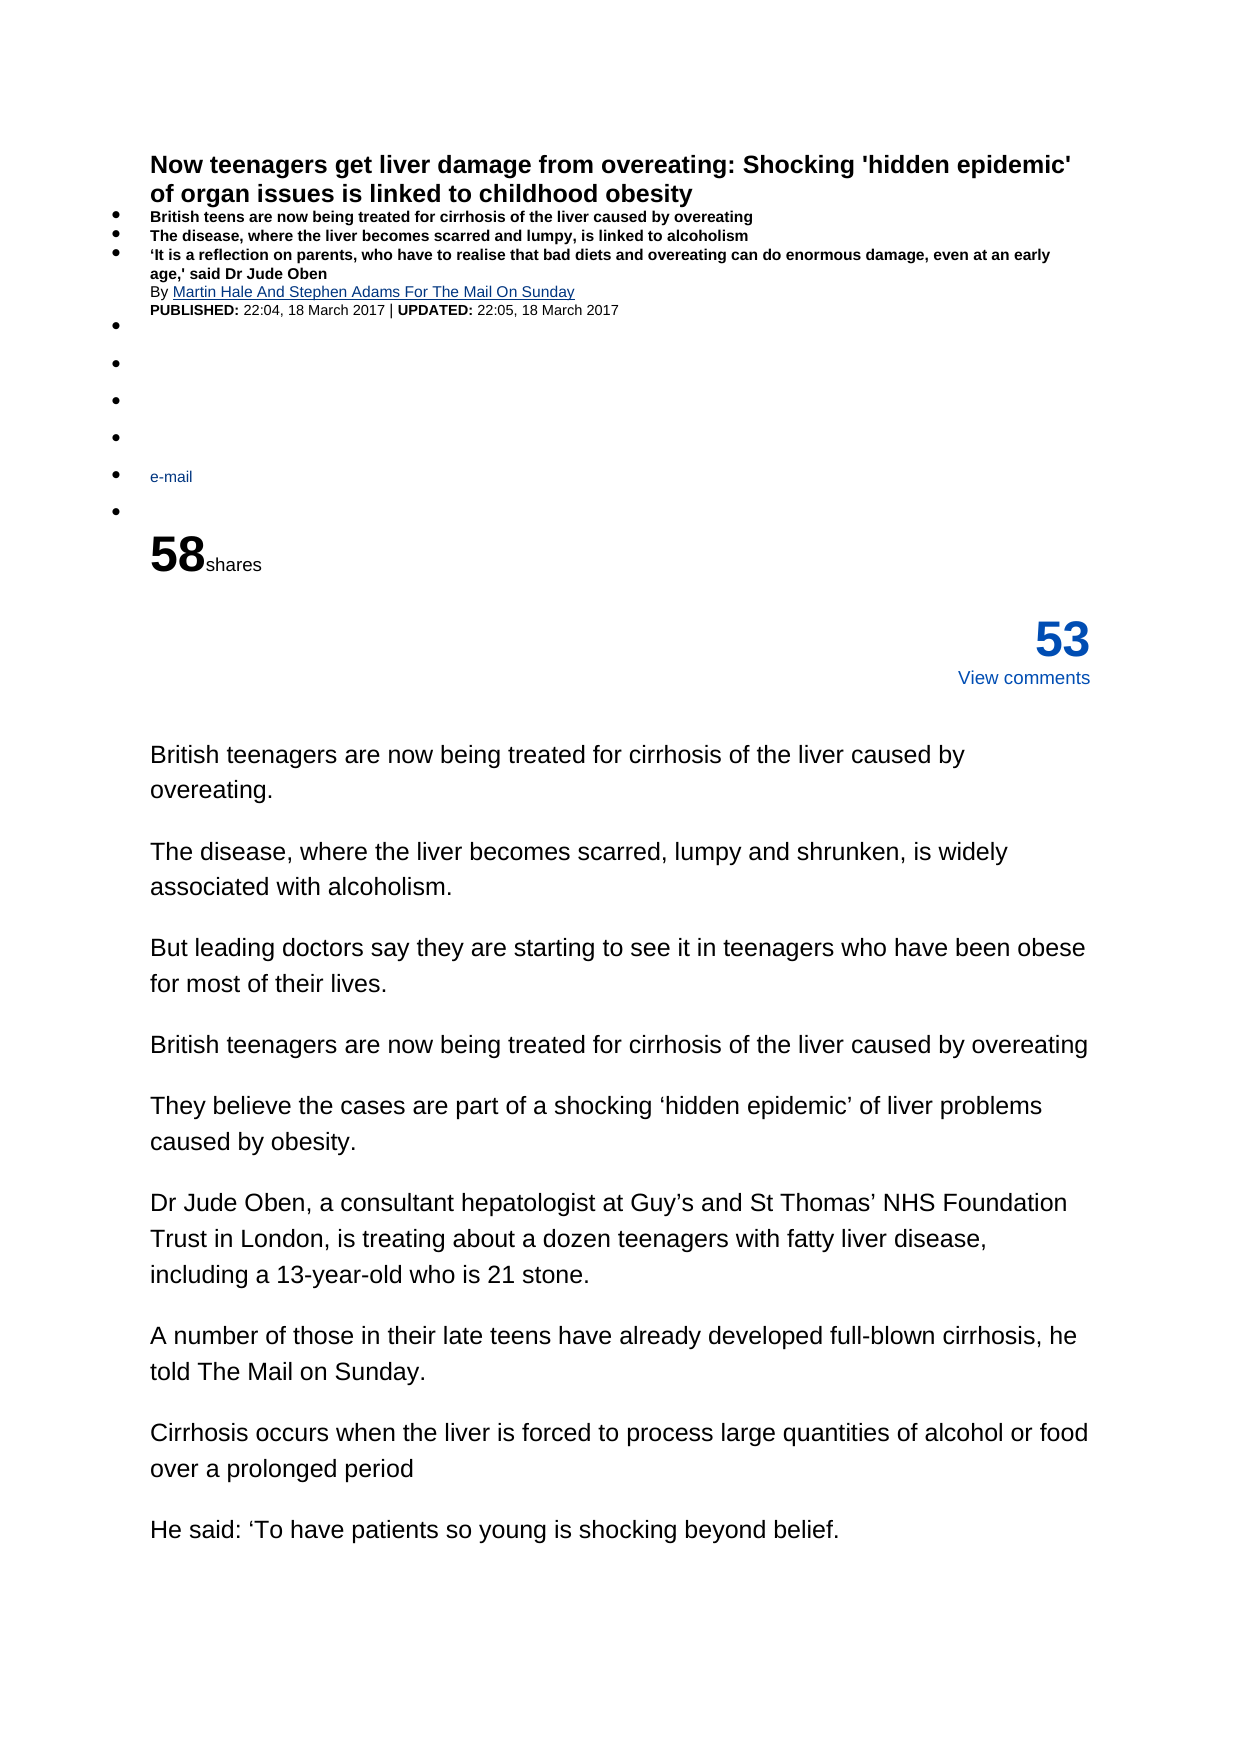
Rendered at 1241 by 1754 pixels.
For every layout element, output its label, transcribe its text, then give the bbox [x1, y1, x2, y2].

text 53 [155, 610, 1090, 667]
text 58shares [150, 524, 1090, 582]
text But leading doctors say they are starting to see it in teenagers who have been obese for most of their lives. [150, 926, 1090, 998]
text View comments [159, 667, 1090, 689]
text They believe the cases are part of a shocking ‘hidden epidemic’ of liver problems caused by obesity. [150, 1084, 1090, 1156]
text Dr Jude Oben, a consultant hepatologist at Guy’s and St Thomas’ NHS Foundation Trust in London, is treating about a dozen teenagers with fatty liver disease, including a 13-year-old who is 21 stone. [150, 1181, 1090, 1289]
text By Martin Hale And Stephen Adams For The Mail On Sunday [150, 283, 1090, 301]
text PUBLISHED: 22:04, 18 March 2017 | UPDATED: 22:05, 18 March 2017 [150, 301, 1090, 319]
list British teens are now being treated for cirrhosis of the liver caused by overeating [112, 207, 1090, 227]
list ‘It is a reflection on parents, who have to realise that bad diets and overeating can do enormous damage, even at an early age,' said Dr Jude Oben [112, 246, 1090, 283]
text British teenagers are now being treated for cirrhosis of the liver caused by overeating [150, 1023, 1090, 1059]
text Cirrhosis occurs when the liver is forced to process large quantities of alcohol or food over a prolonged period [150, 1411, 1090, 1482]
text Now teenagers get liver damage from overeating: Shocking 'hidden epidemic' of organ issues is linked to childhood obesity [150, 150, 1090, 207]
text British teenagers are now being treated for cirrhosis of the liver caused by overeating. [150, 732, 1090, 804]
text He said: ‘To have patients so young is shocking beyond belief. [150, 1507, 1090, 1543]
text The disease, where the liver becomes scarred, lumpy and shrunken, is widely associated with alcoholism. [150, 829, 1090, 901]
list e-mail [112, 468, 1082, 487]
text A number of those in their late teens have already developed full-blown cirrhosis, he told The Mail on Sunday. [150, 1314, 1090, 1386]
list The disease, where the liver becomes scarred and lumpy, is linked to alcoholism [112, 227, 1090, 246]
